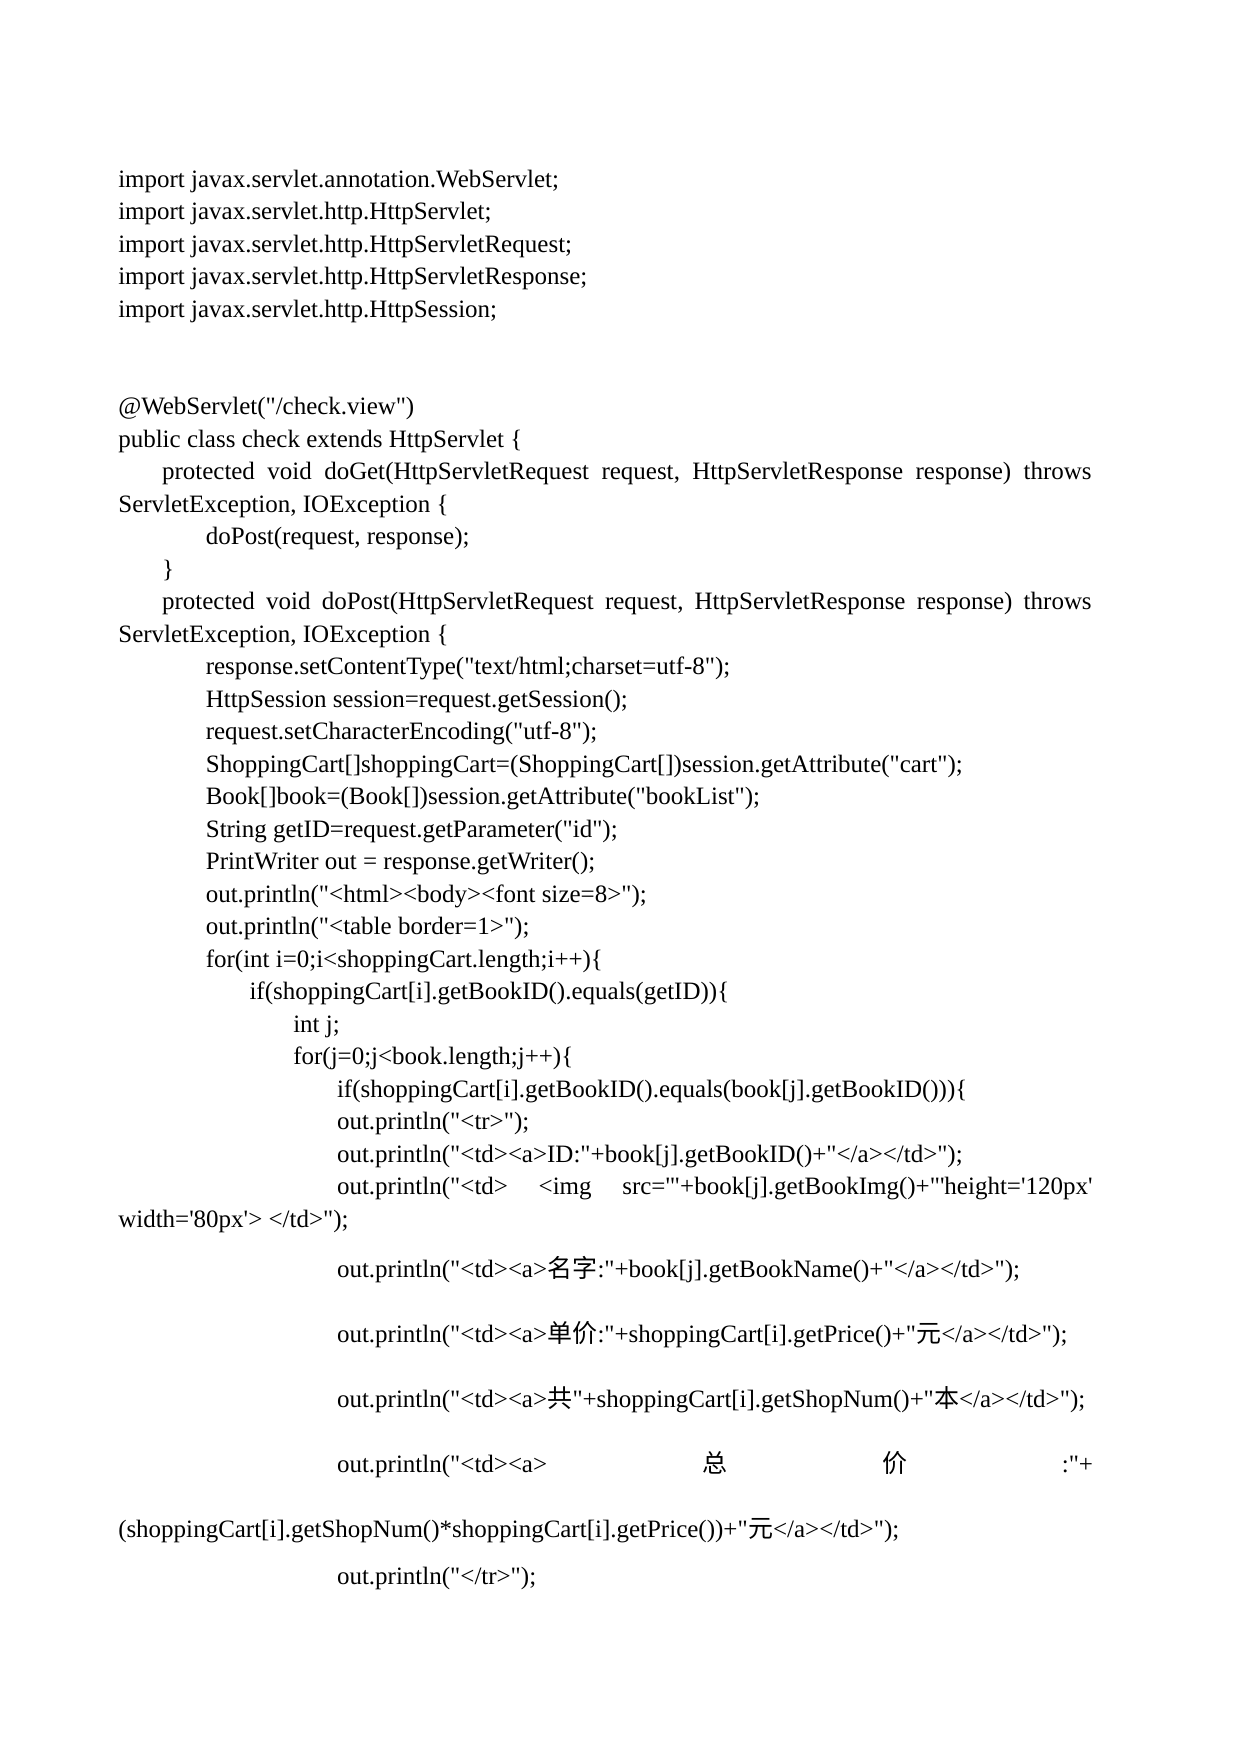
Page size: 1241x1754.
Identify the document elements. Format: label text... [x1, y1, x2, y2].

text out.println("<table border=1>"); [118, 909, 1093, 942]
text String getID=request.getParameter("id"); [118, 812, 1093, 844]
text HttpSession session=request.getSession(); [118, 682, 1093, 714]
text out.println("<tr>"); [118, 1104, 1093, 1137]
text if(shoppingCart[i].getBookID().equals(getID)){ [118, 974, 1093, 1007]
text Book[]book=(Book[])session.getAttribute("bookList"); [118, 779, 1093, 812]
text @WebServlet("/check.view") [118, 389, 1093, 422]
text out.println("<td><a>总价:"+(shoppingCart[i].getShopNum()*shoppingCart[i].getPrice())+"元</a></td>"); [118, 1429, 1093, 1559]
text doPost(request, response); [118, 519, 1093, 552]
text ShoppingCart[]shoppingCart=(ShoppingCart[])session.getAttribute("cart"); [118, 747, 1093, 779]
text for(j=0;j<book.length;j++){ [118, 1039, 1093, 1072]
text if(shoppingCart[i].getBookID().equals(book[j].getBookID())){ [118, 1072, 1093, 1104]
text import javax.servlet.http.HttpServletRequest; [118, 227, 1093, 259]
text } [118, 552, 1093, 584]
text PrintWriter out = response.getWriter(); [118, 844, 1093, 877]
text out.println("<td><a>ID:"+book[j].getBookID()+"</a></td>"); [118, 1137, 1093, 1169]
text protected void doPost(HttpServletRequest request, HttpServletResponse response) throws ServletException, IOException { [118, 584, 1093, 649]
text out.println("<td><a>单价:"+shoppingCart[i].getPrice()+"元</a></td>"); [118, 1299, 1093, 1364]
text import javax.servlet.annotation.WebServlet; [118, 162, 1093, 194]
text request.setCharacterEncoding("utf-8"); [118, 714, 1093, 747]
text protected void doGet(HttpServletRequest request, HttpServletResponse response) throws ServletException, IOException { [118, 454, 1093, 519]
text int j; [118, 1007, 1093, 1039]
text import javax.servlet.http.HttpServletResponse; [118, 259, 1093, 292]
text out.println("<td><a>名字:"+book[j].getBookName()+"</a></td>"); [118, 1234, 1093, 1299]
text import javax.servlet.http.HttpServlet; [118, 194, 1093, 227]
text out.println("<td> <img src='"+book[j].getBookImg()+"'height='120px' width='80px'> </td>"); [118, 1169, 1093, 1234]
text import javax.servlet.http.HttpSession; [118, 292, 1093, 324]
text out.println("</tr>"); [118, 1559, 1093, 1592]
text public class check extends HttpServlet { [118, 422, 1093, 454]
text out.println("<html><body><font size=8>"); [118, 877, 1093, 909]
text out.println("<td><a>共"+shoppingCart[i].getShopNum()+"本</a></td>"); [118, 1364, 1093, 1429]
text response.setContentType("text/html;charset=utf-8"); [118, 649, 1093, 682]
text for(int i=0;i<shoppingCart.length;i++){ [118, 942, 1093, 974]
